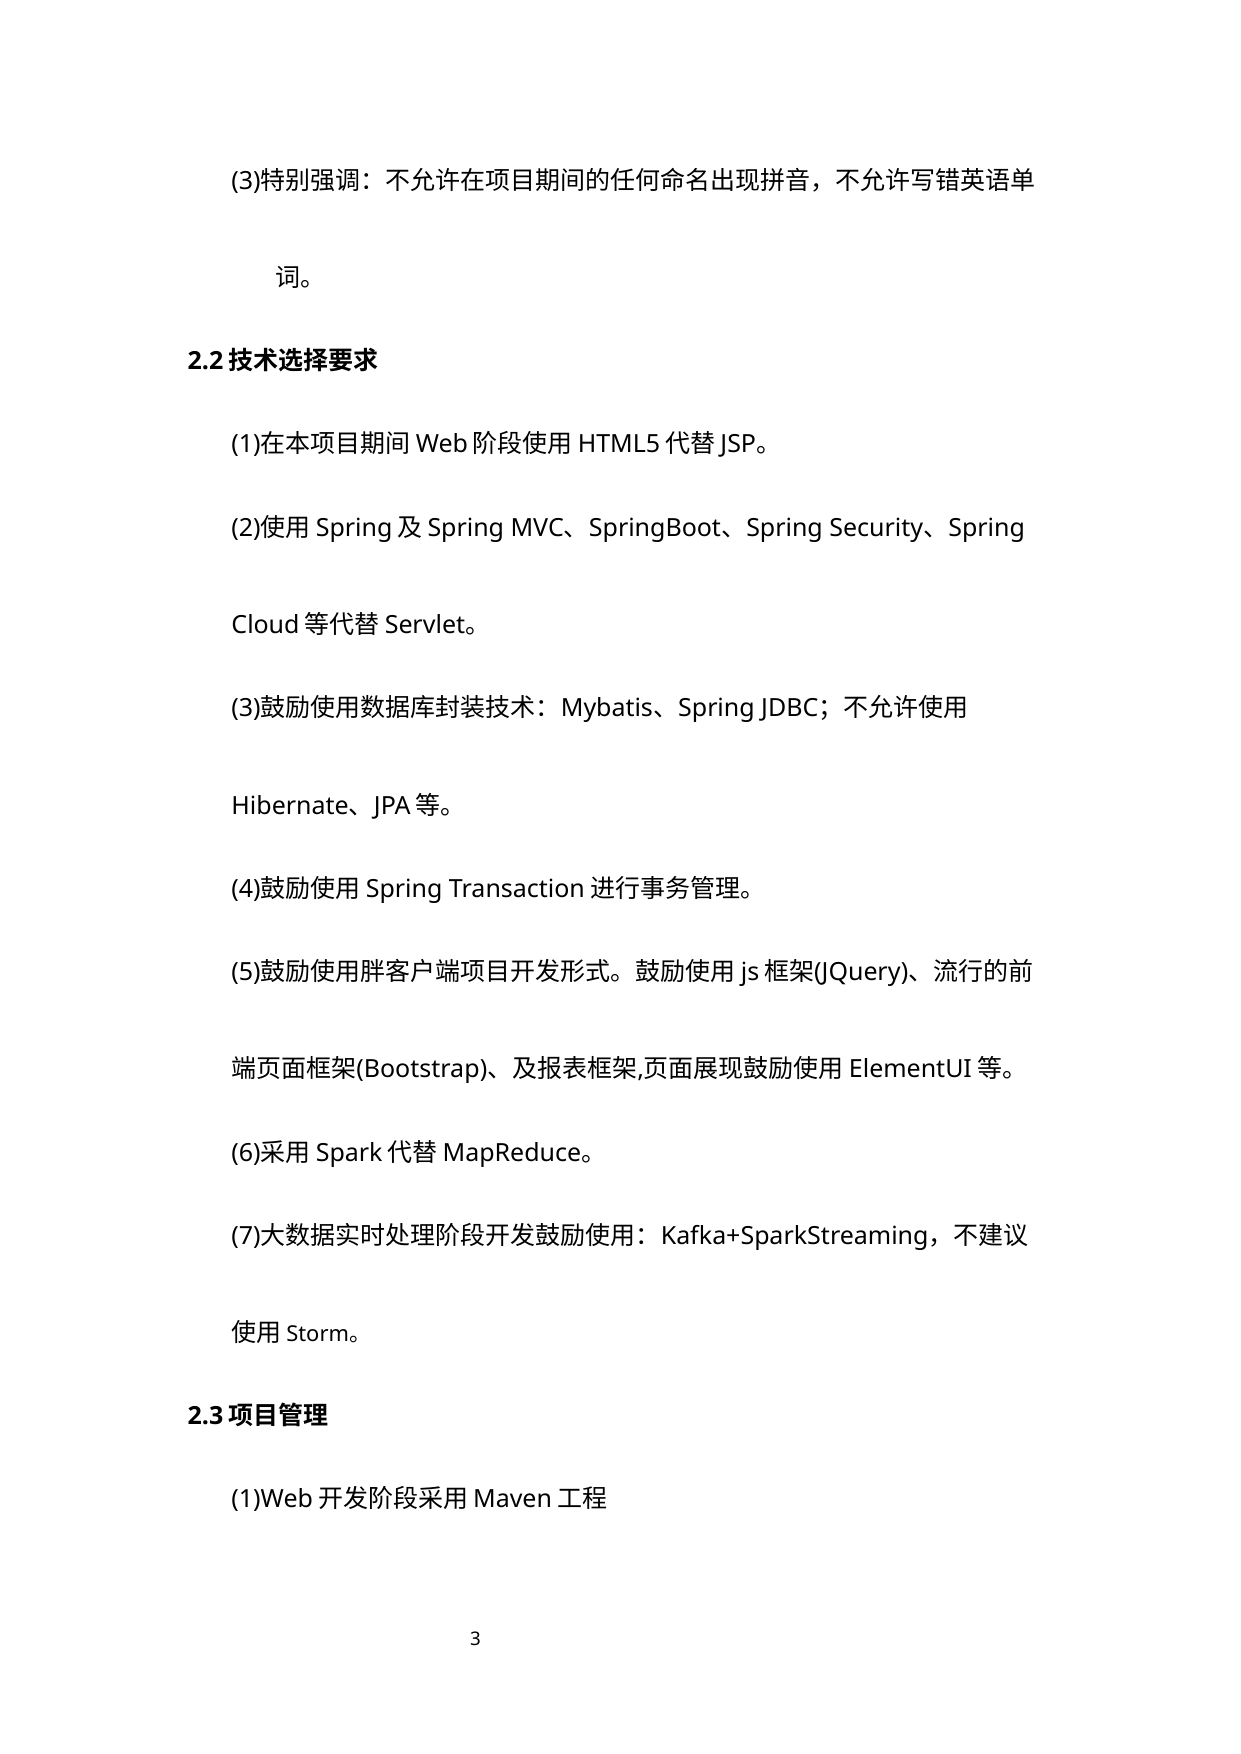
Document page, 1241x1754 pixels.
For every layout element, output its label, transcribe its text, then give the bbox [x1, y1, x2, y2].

text (4)鼓励使用Spring Transaction进行事务管理。 [231, 854, 1053, 919]
text (5)鼓励使用胖客户端项目开发形式。鼓励使用js框架(JQuery)、流行的前端页面框架(Bootstrap)、及报表框架,页面展现鼓励使用ElementUI等。 [231, 937, 1053, 1099]
text (7)大数据实时处理阶段开发鼓励使用：Kafka+SparkStreaming，不建议使用Storm。 [231, 1201, 1053, 1363]
text 2.2技术选择要求 [187, 326, 1053, 391]
text (3)鼓励使用数据库封装技术：Mybatis、Spring JDBC；不允许使用Hibernate、JPA等。 [231, 673, 1053, 836]
text (6)采用Spark代替MapReduce。 [231, 1118, 1053, 1183]
text (1)Web开发阶段采用Maven工程 [231, 1464, 1053, 1529]
text (3)特别强调：不允许在项目期间的任何命名出现拼音，不允许写错英语单 词。 [231, 146, 1053, 308]
text 2.3项目管理 [187, 1381, 1053, 1446]
text (2)使用Spring及Spring MVC、SpringBoot、Spring Security、Spring Cloud等代替Servlet。 [231, 493, 1053, 655]
text (1)在本项目期间Web阶段使用HTML5代替JSP。 [231, 409, 1053, 474]
